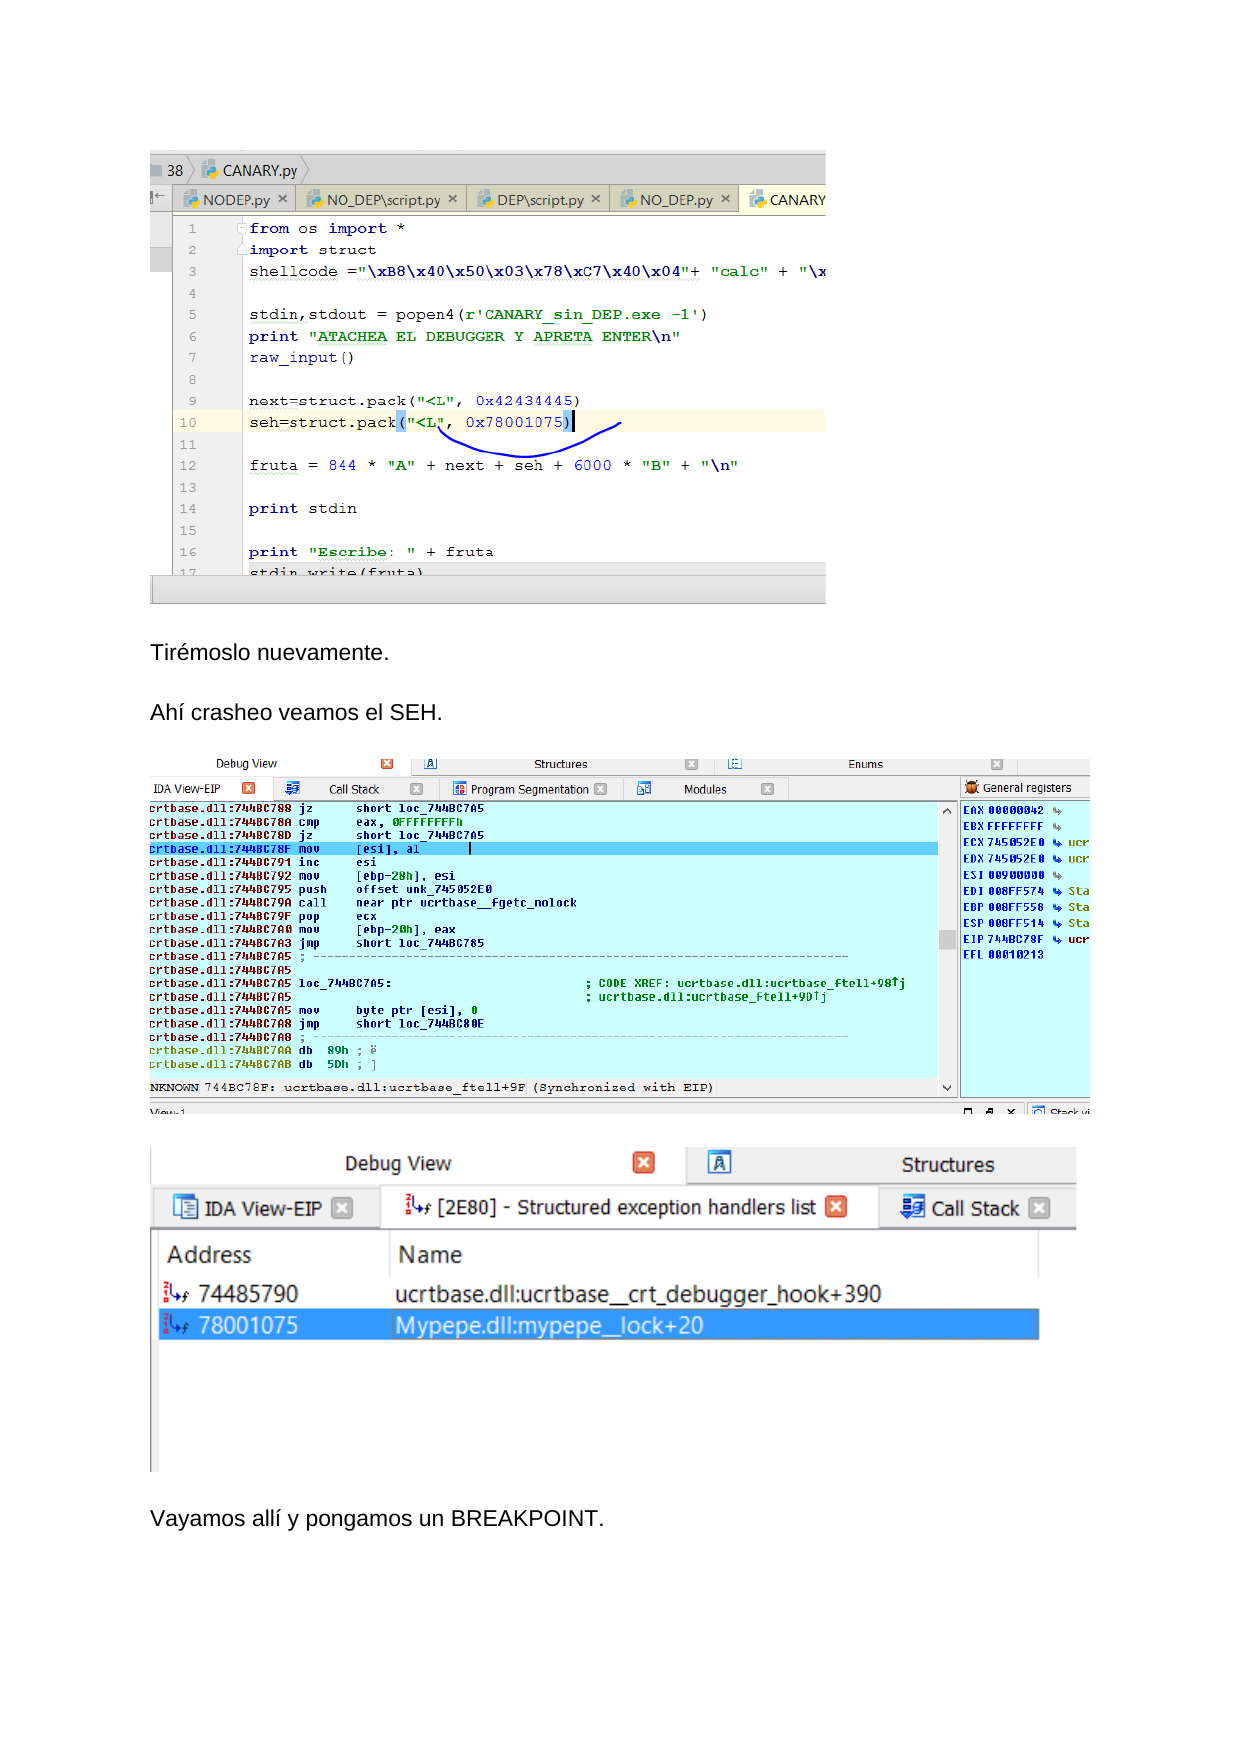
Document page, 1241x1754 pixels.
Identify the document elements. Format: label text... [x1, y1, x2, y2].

picture [150, 1147, 1077, 1472]
text Tirémoslo nuevamente. [150, 639, 1090, 665]
text Vayamos allí y pongamos un BREAKPOINT. [150, 1505, 1090, 1532]
picture [150, 759, 1091, 1114]
picture [150, 150, 826, 605]
text Ahí crasheo veamos el SEH. [150, 699, 1090, 725]
